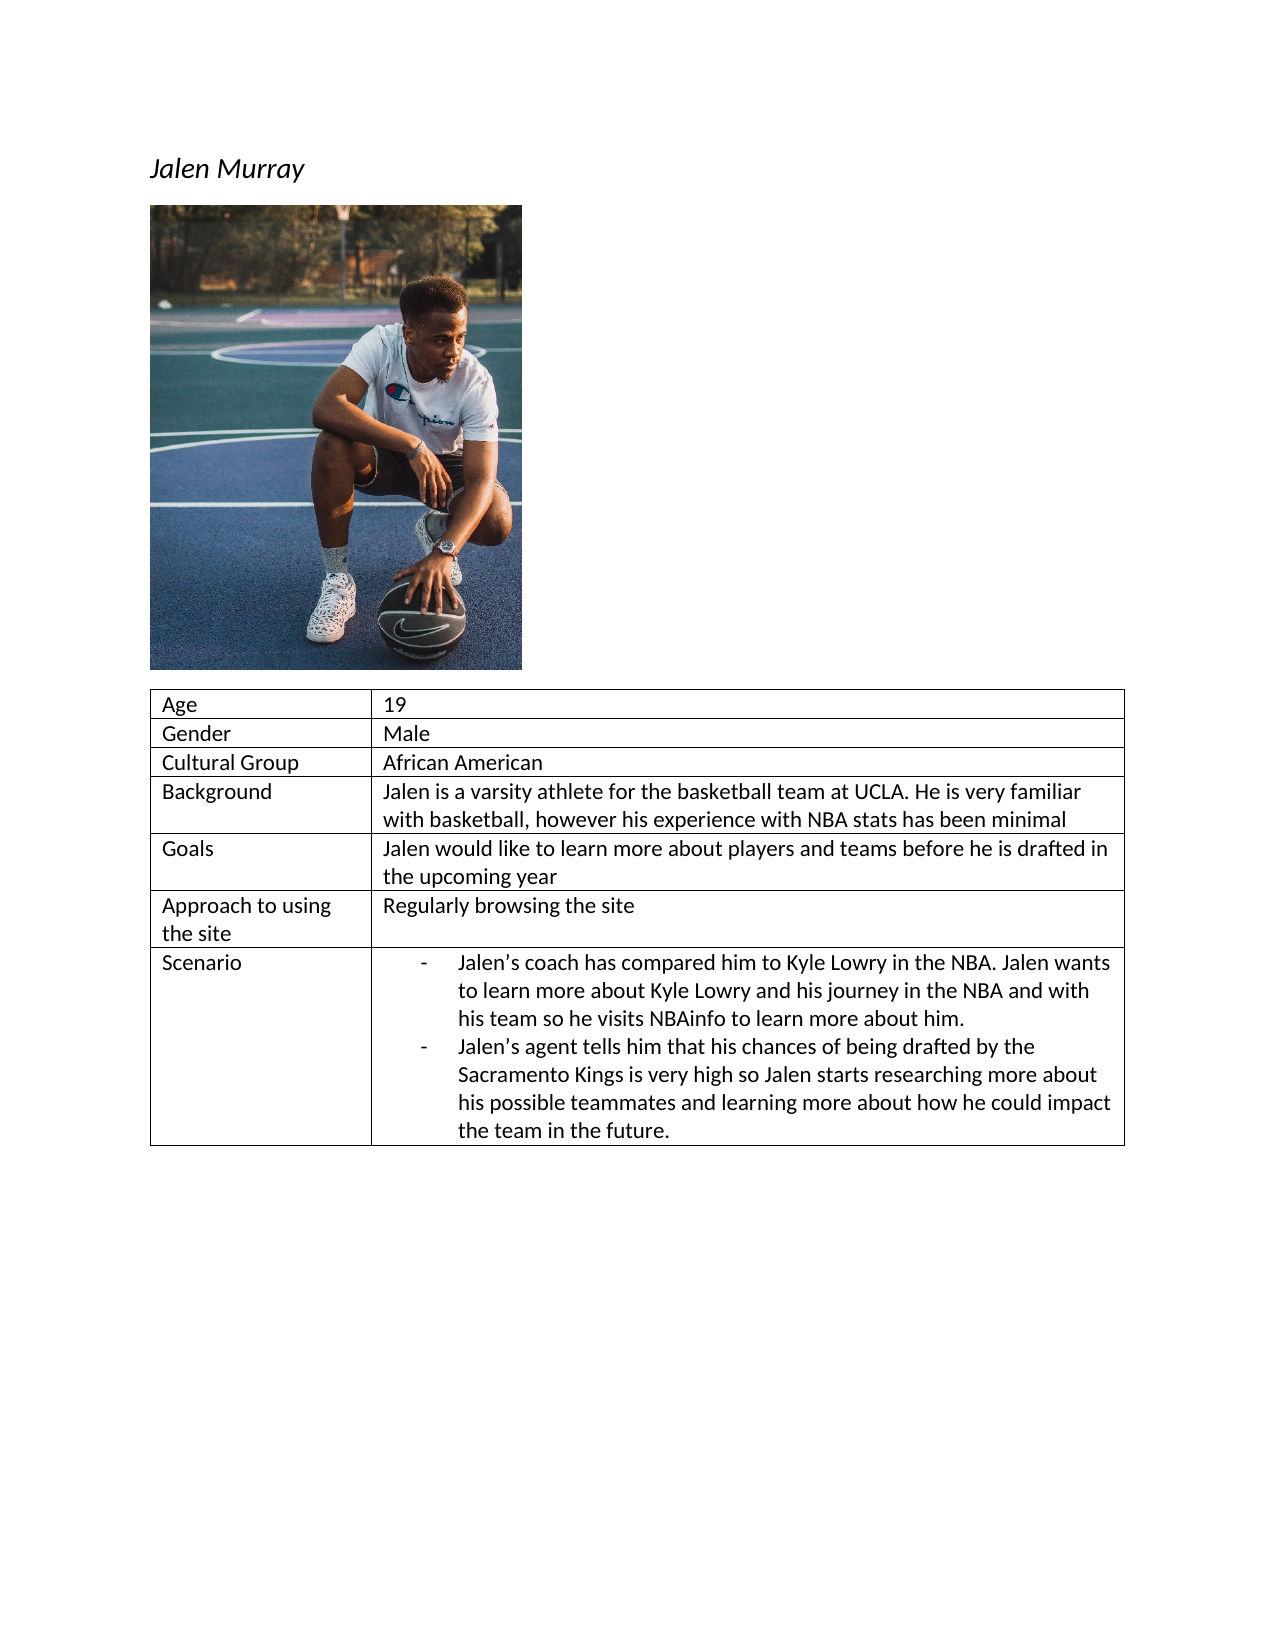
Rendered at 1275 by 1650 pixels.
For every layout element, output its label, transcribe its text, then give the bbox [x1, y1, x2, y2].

text Jalen Murray [150, 150, 1125, 186]
table_cell Goals [151, 834, 371, 890]
table_cell Regularly browsing the site [372, 891, 1124, 947]
table_header 19 [372, 690, 1124, 718]
table_cell Jalen’s coach has compared him to Kyle Lowry in the NBA. Jalen wants to learn more about Kyle Lowry and his journey in the NBA and with his team so he visits NBAinfo to learn more about him. Jalen’s agent tells him that his chances of being drafted by the Sacramento Kings is very high so Jalen starts researching more about his possible teammates and learning more about how he could impact the team in the future. [372, 948, 1124, 1144]
table_cell Background [151, 777, 371, 833]
table_cell Gender [151, 719, 371, 747]
picture [150, 205, 522, 670]
table_cell Male [372, 719, 1124, 747]
table_cell Cultural Group [151, 748, 371, 776]
table_cell Jalen would like to learn more about players and teams before he is drafted in the upcoming year [372, 834, 1124, 890]
table_cell Jalen is a varsity athlete for the basketball team at UCLA. He is very familiar with basketball, however his experience with NBA stats has been minimal [372, 777, 1124, 833]
table_cell Approach to using the site [151, 891, 371, 947]
table_header Age [151, 690, 371, 718]
table_cell Scenario [151, 948, 371, 1144]
table_cell African American [372, 748, 1124, 776]
